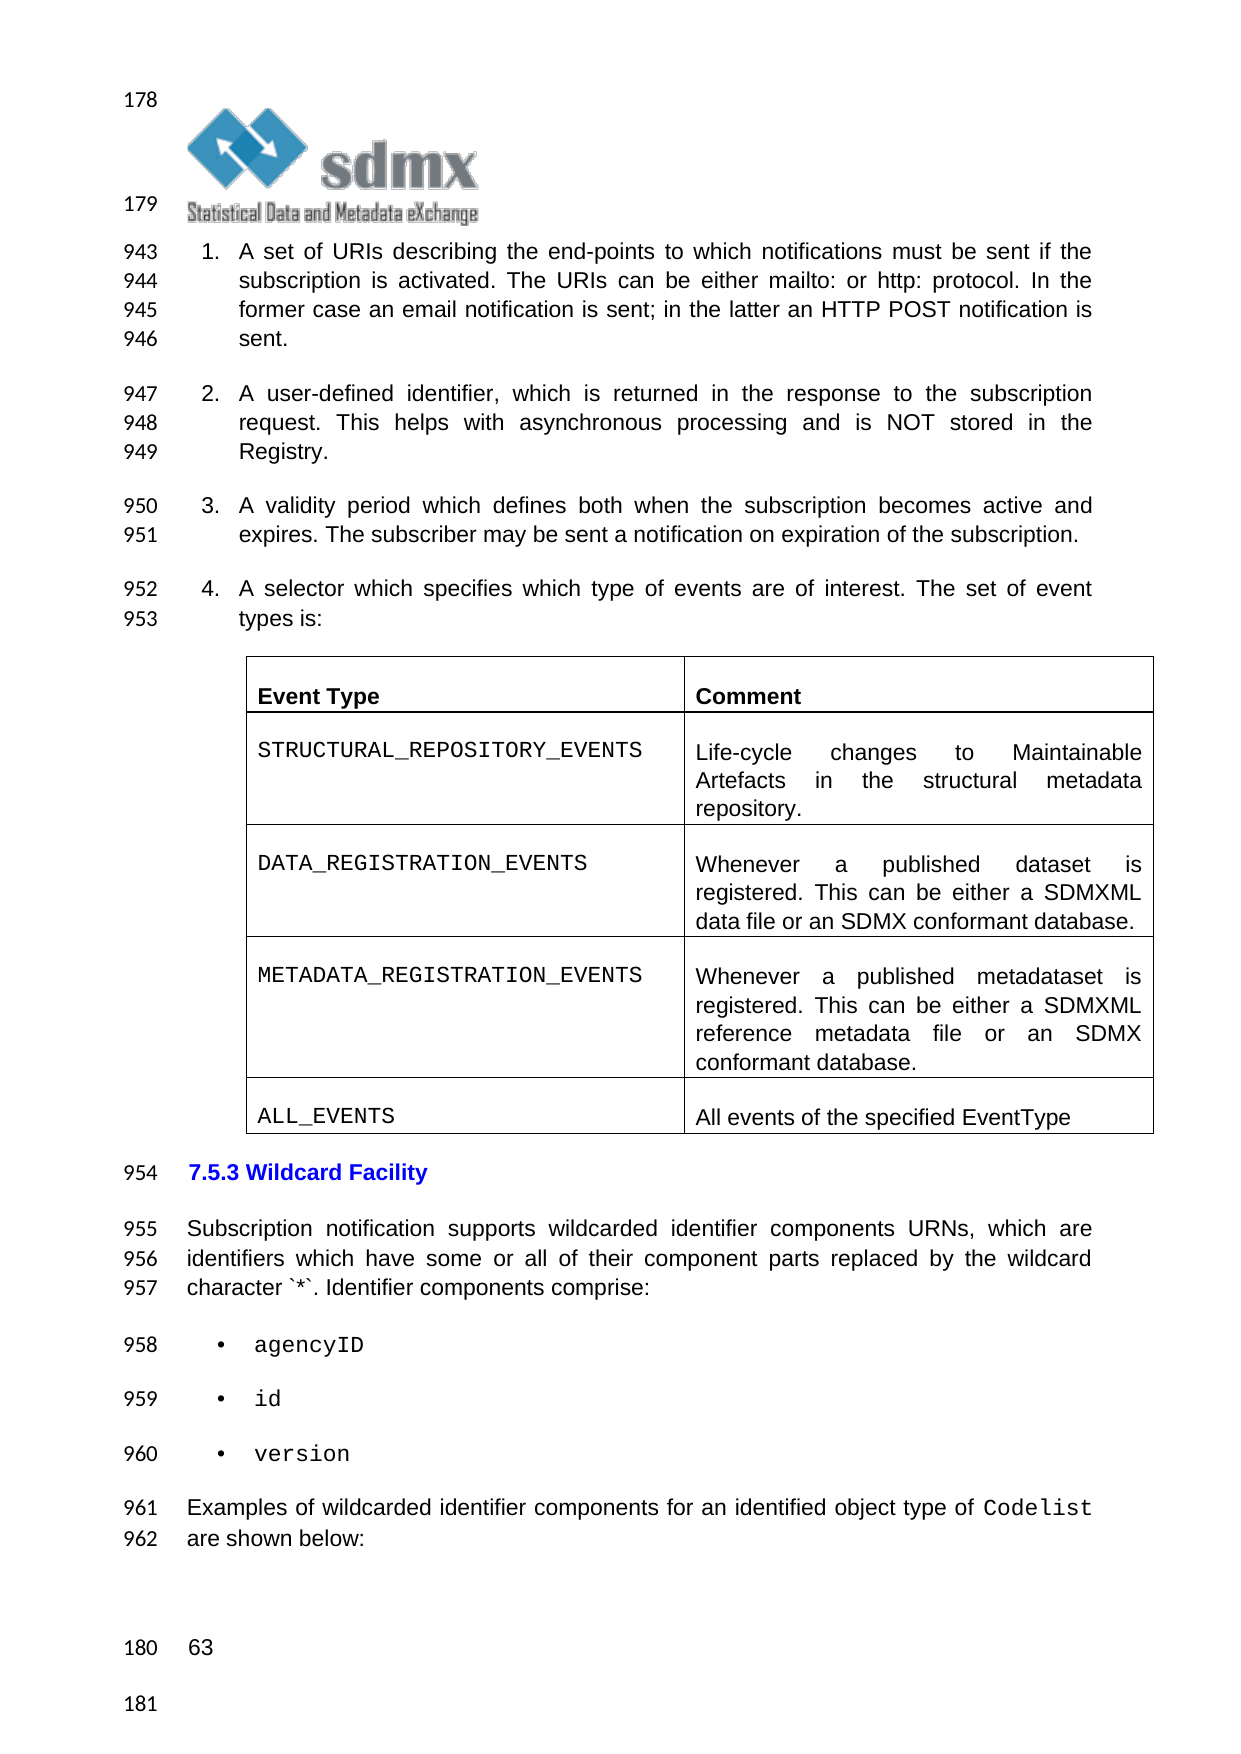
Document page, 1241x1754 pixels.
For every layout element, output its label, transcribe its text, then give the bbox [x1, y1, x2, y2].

list version [217, 1439, 1093, 1468]
table_cell METADATA_REGISTRATION_EVENTS [247, 937, 684, 1077]
list id [217, 1384, 1093, 1414]
list A validity period which defines both when the subscription becomes active and expires. The subscriber may be sent a notification on expiration of the subscription. [201, 489, 1093, 547]
list A selector which specifies which type of events are of interest. The set of event types is: [201, 572, 1093, 631]
table_cell Life-cycle changes to Maintainable Artefacts in the structural metadata repository. [685, 713, 1153, 824]
list agencyID [217, 1330, 1093, 1359]
table_cell STRUCTURAL_REPOSITORY_EVENTS [247, 713, 684, 824]
table_cell ALL_EVENTS [247, 1078, 684, 1132]
table_cell Whenever a published metadataset is registered. This can be either a SDMXML reference metadata file or an SDMX conformant database. [685, 937, 1153, 1077]
subtitle 7.5.3 Wildcard Facility [187, 1158, 1093, 1185]
table_cell Whenever a published dataset is registered. This can be either a SDMXML data file or an SDMX conformant database. [685, 825, 1153, 936]
text Subscription notification supports wildcarded identifier components URNs, which are identifiers which have some or all of their component parts replaced by the wildcard character `*`. Identifier components comprise: [187, 1212, 1093, 1300]
table_cell All events of the specified EventType [685, 1078, 1153, 1132]
table_header Comment [685, 657, 1153, 711]
table_cell DATA_REGISTRATION_EVENTS [247, 825, 684, 936]
table_header Event Type [247, 657, 684, 711]
list A user-defined identifier, which is returned in the response to the subscription request. This helps with asynchronous processing and is NOT stored in the Registry. [201, 377, 1093, 464]
text Examples of wildcarded identifier components for an identified object type of Codelist are shown below: [187, 1493, 1093, 1551]
list A set of URIs describing the end-points to which notifications must be sent if the subscription is activated. The URIs can be either mailto: or http: protocol. In the former case an email notification is sent; in the latter an HTTP POST notification is sent. [201, 235, 1093, 352]
picture [187, 108, 486, 229]
